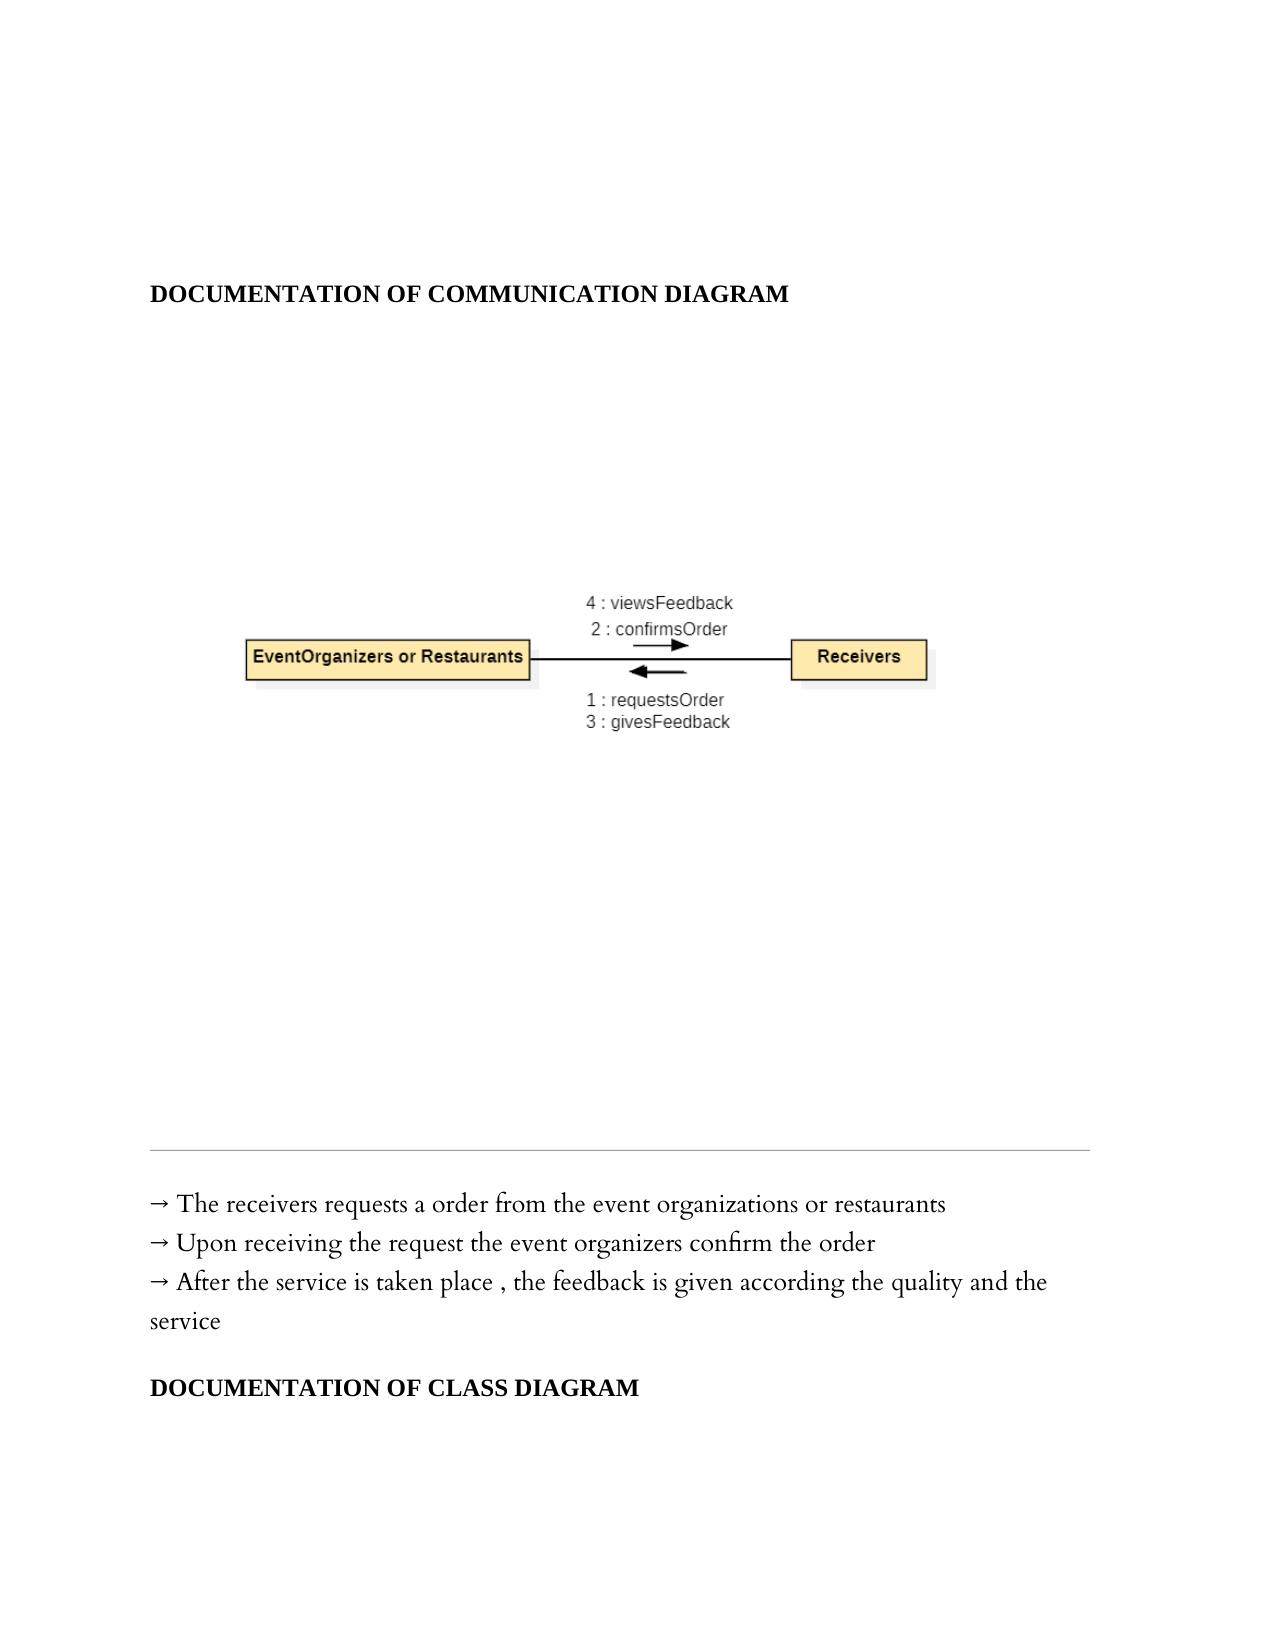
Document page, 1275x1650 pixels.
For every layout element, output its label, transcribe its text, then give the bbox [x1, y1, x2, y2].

picture [150, 342, 1091, 1151]
text → The receivers requests a order from the event organizations or restaurants [150, 1188, 1125, 1222]
text DOCUMENTATION OF CLASS DIAGRAM [150, 1373, 1125, 1402]
text DOCUMENTATION OF COMMUNICATION DIAGRAM [150, 279, 1125, 308]
text → Upon receiving the request the event organizers confirm the order [150, 1227, 1125, 1260]
text → After the service is taken place , the feedback is given according the quality and the service [150, 1265, 1125, 1338]
